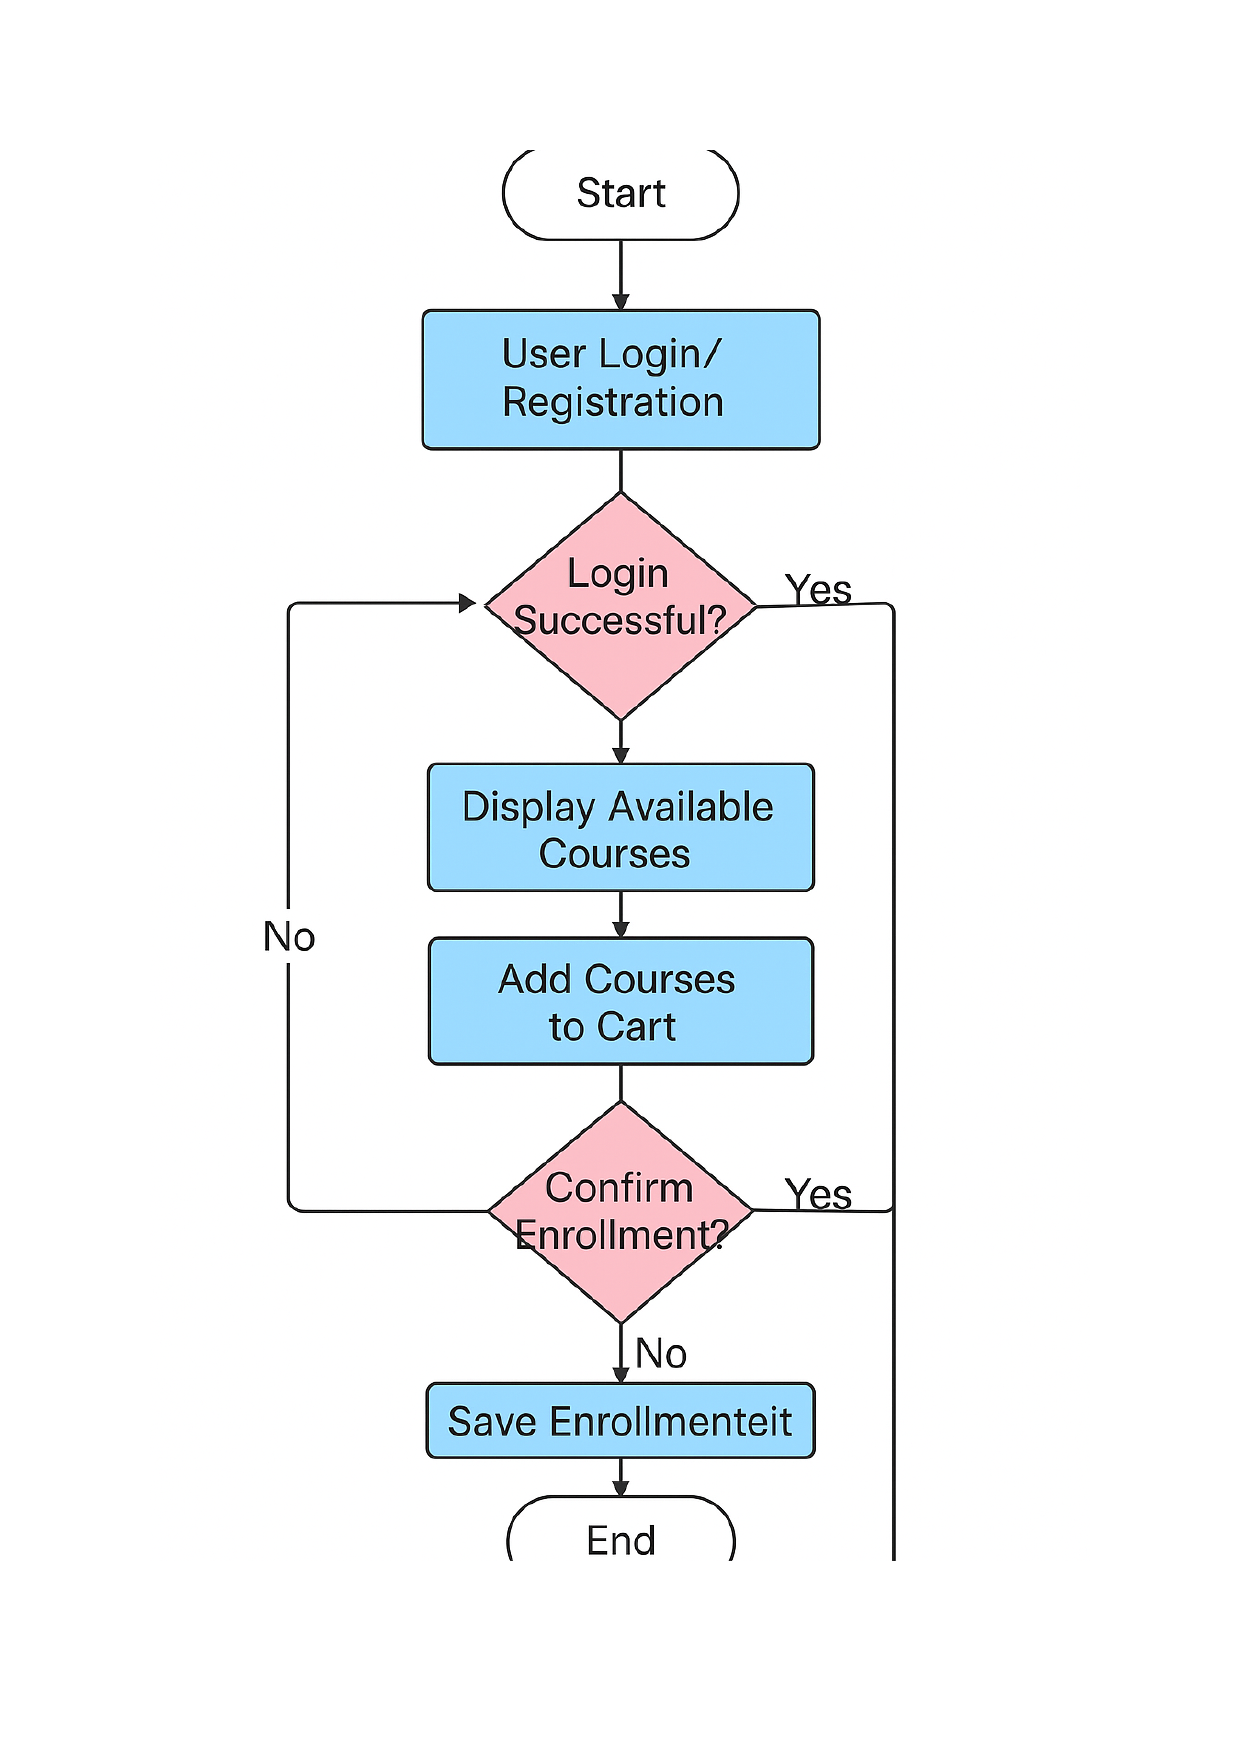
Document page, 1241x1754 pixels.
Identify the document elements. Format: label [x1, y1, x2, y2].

picture [150, 150, 1091, 1561]
